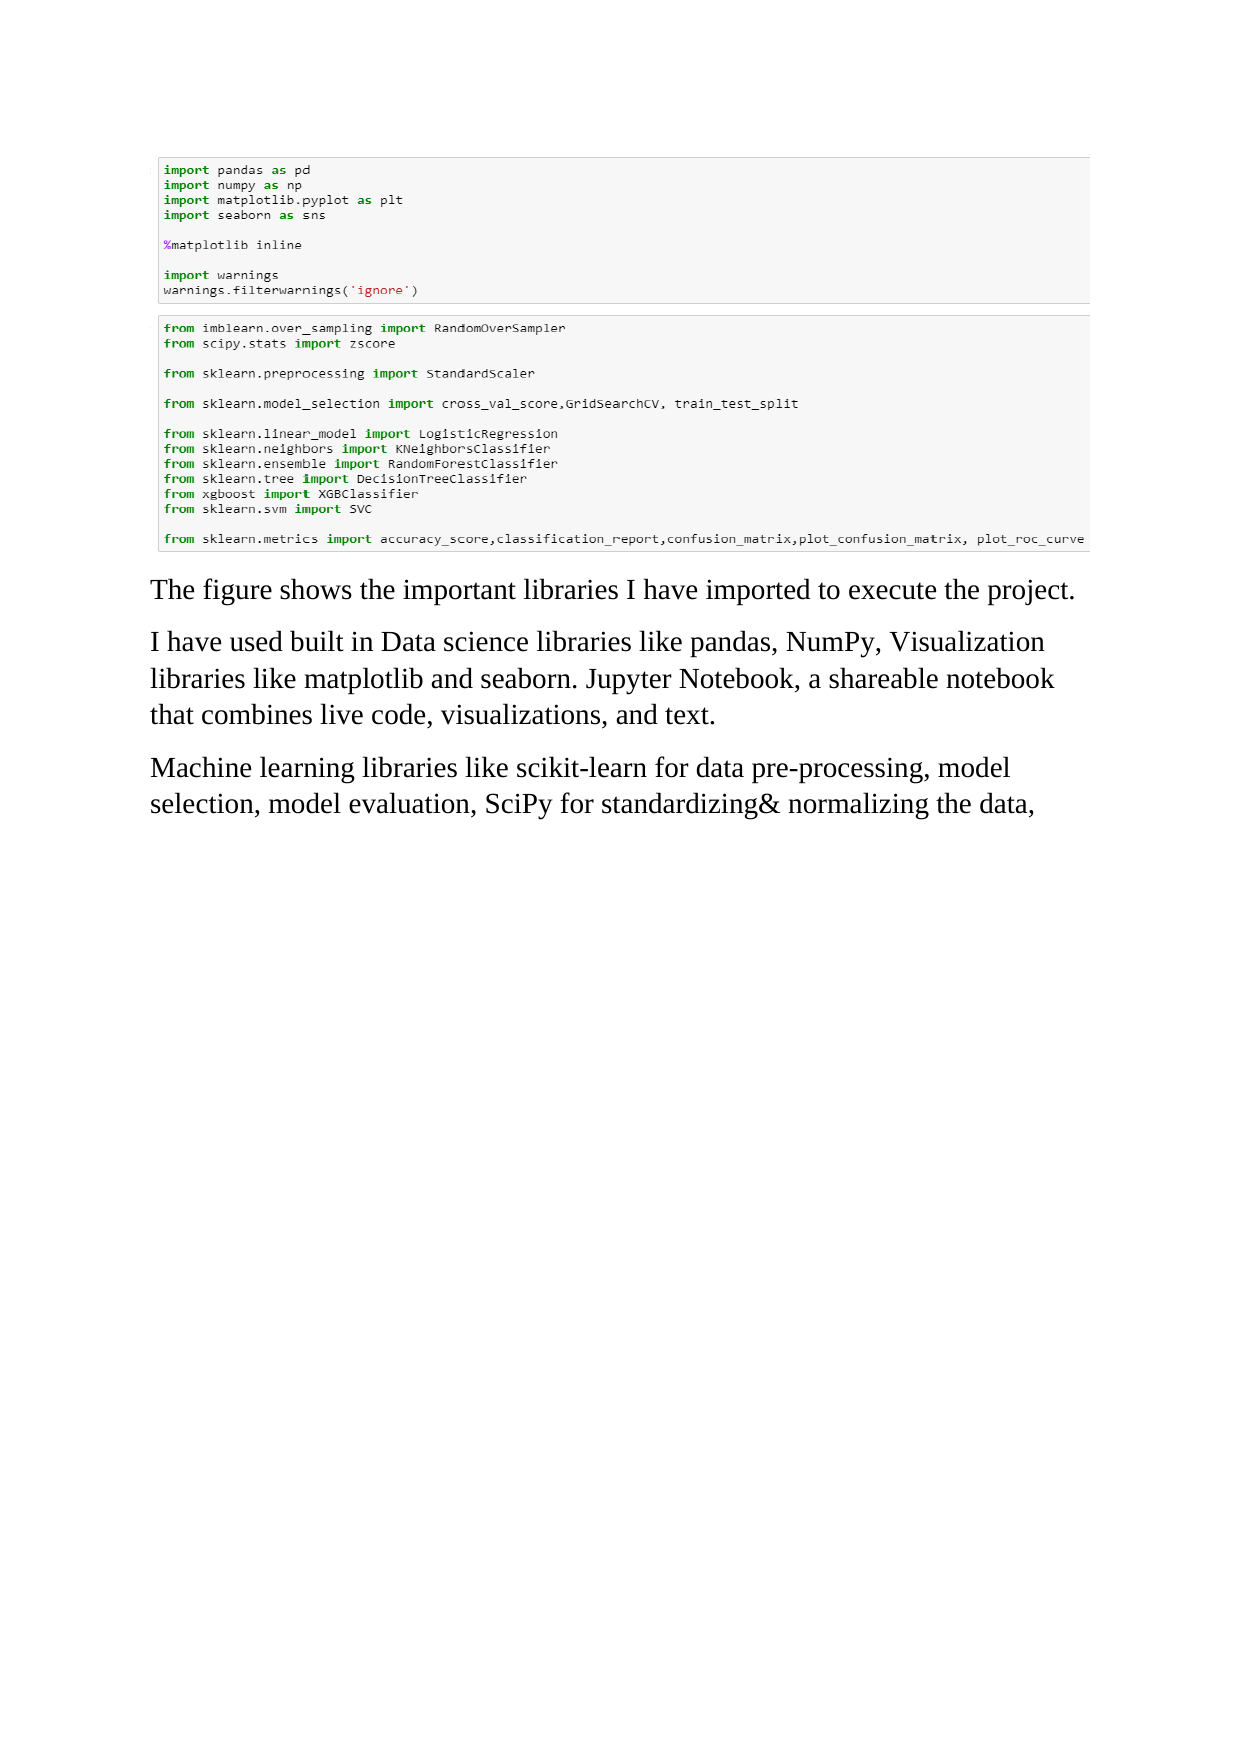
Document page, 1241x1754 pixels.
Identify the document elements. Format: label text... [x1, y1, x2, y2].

text The figure shows the important libraries I have imported to execute the project. [150, 572, 1090, 605]
picture [150, 150, 1090, 553]
text I have used built in Data science libraries like pandas, NumPy, Visualization libraries like matplotlib and seaborn. Jupyter Notebook, a shareable notebook that combines live code, visualizations, and text. [150, 624, 1090, 730]
text Machine learning libraries like scikit-learn for data pre-processing, model selection, model evaluation, SciPy for standardizing& normalizing the data, [150, 750, 1090, 819]
